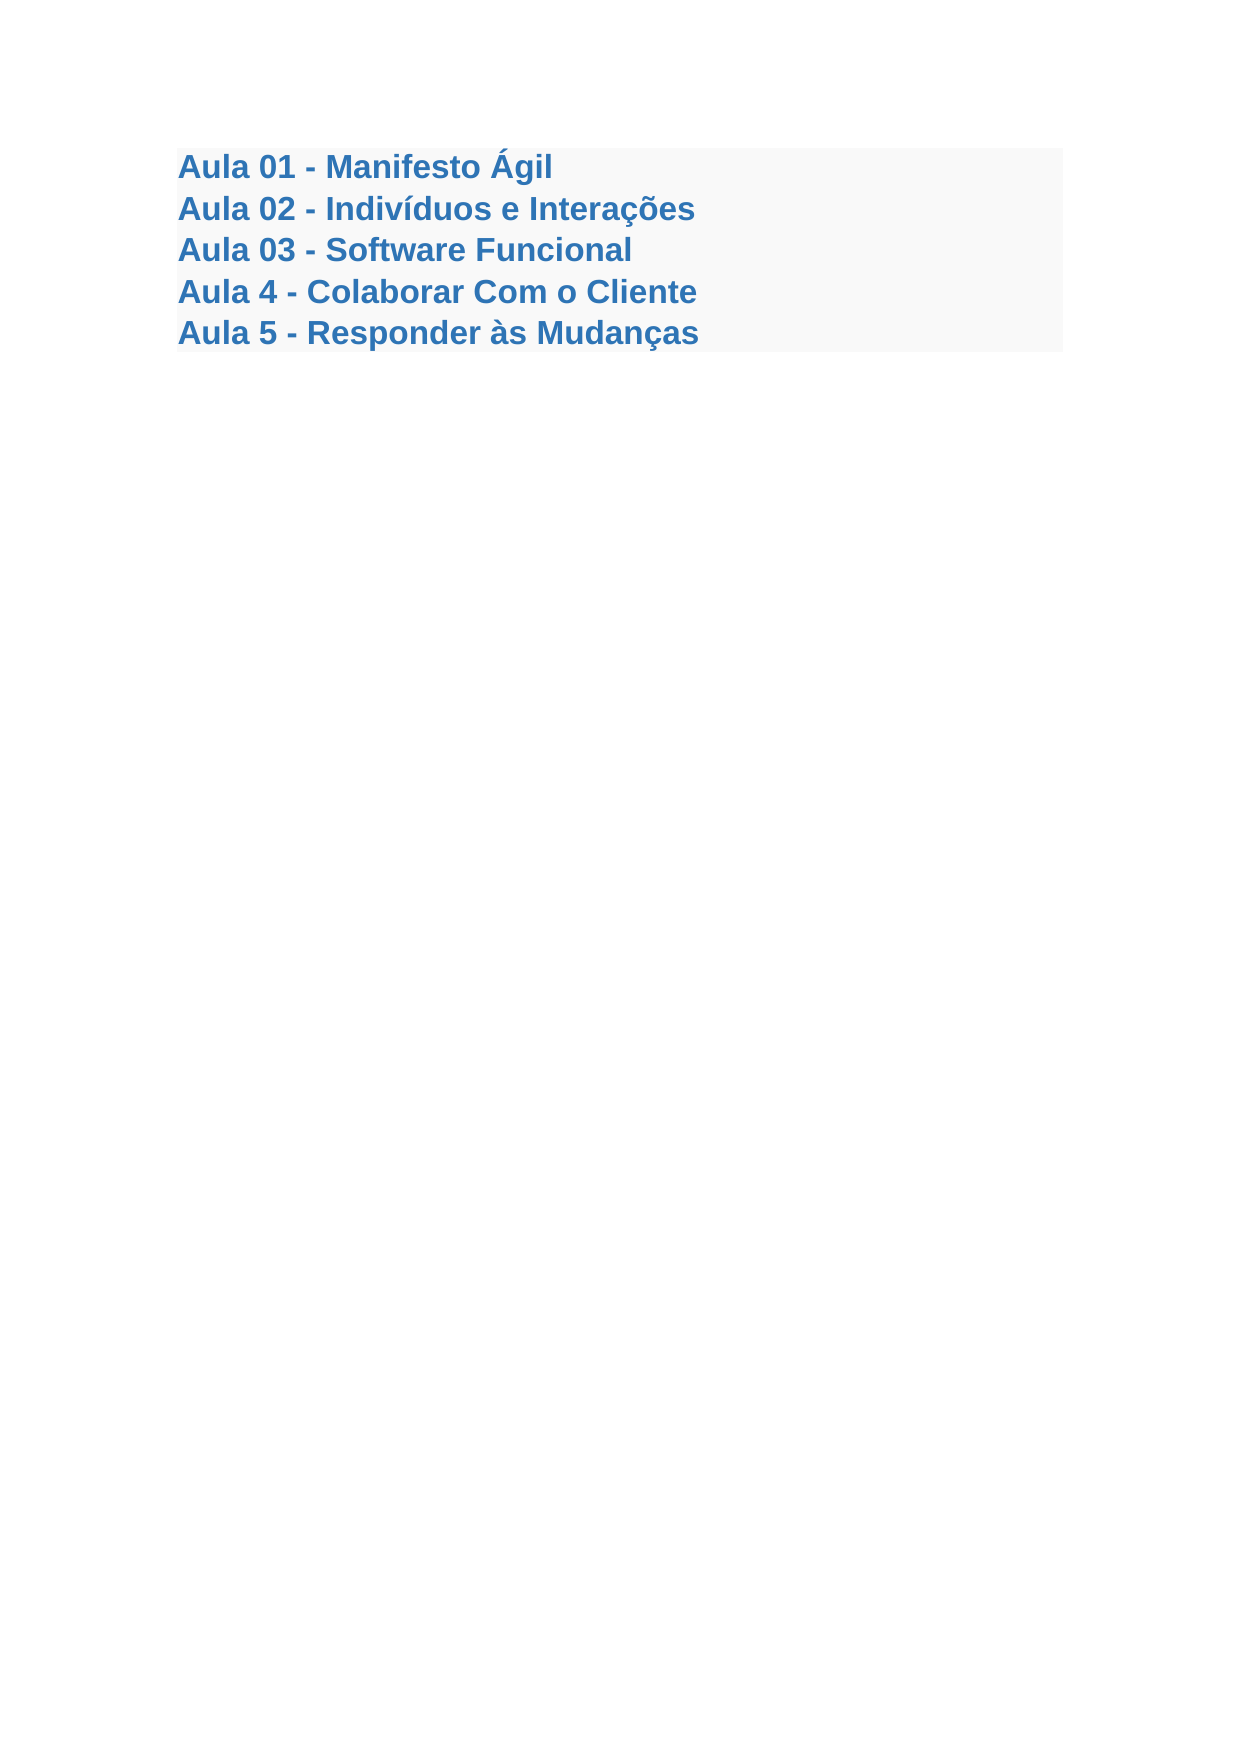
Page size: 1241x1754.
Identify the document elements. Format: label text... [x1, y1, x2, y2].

subtitle Aula 5 - Responder às Mudanças [177, 313, 1063, 352]
subtitle Aula 03 - Software Funcional [177, 231, 1063, 269]
subtitle Aula 01 - Manifesto Ágil [177, 148, 1063, 186]
subtitle Aula 4 - Colaborar Com o Cliente [177, 272, 1063, 310]
subtitle Aula 02 - Indivíduos e Interações [177, 189, 1063, 227]
